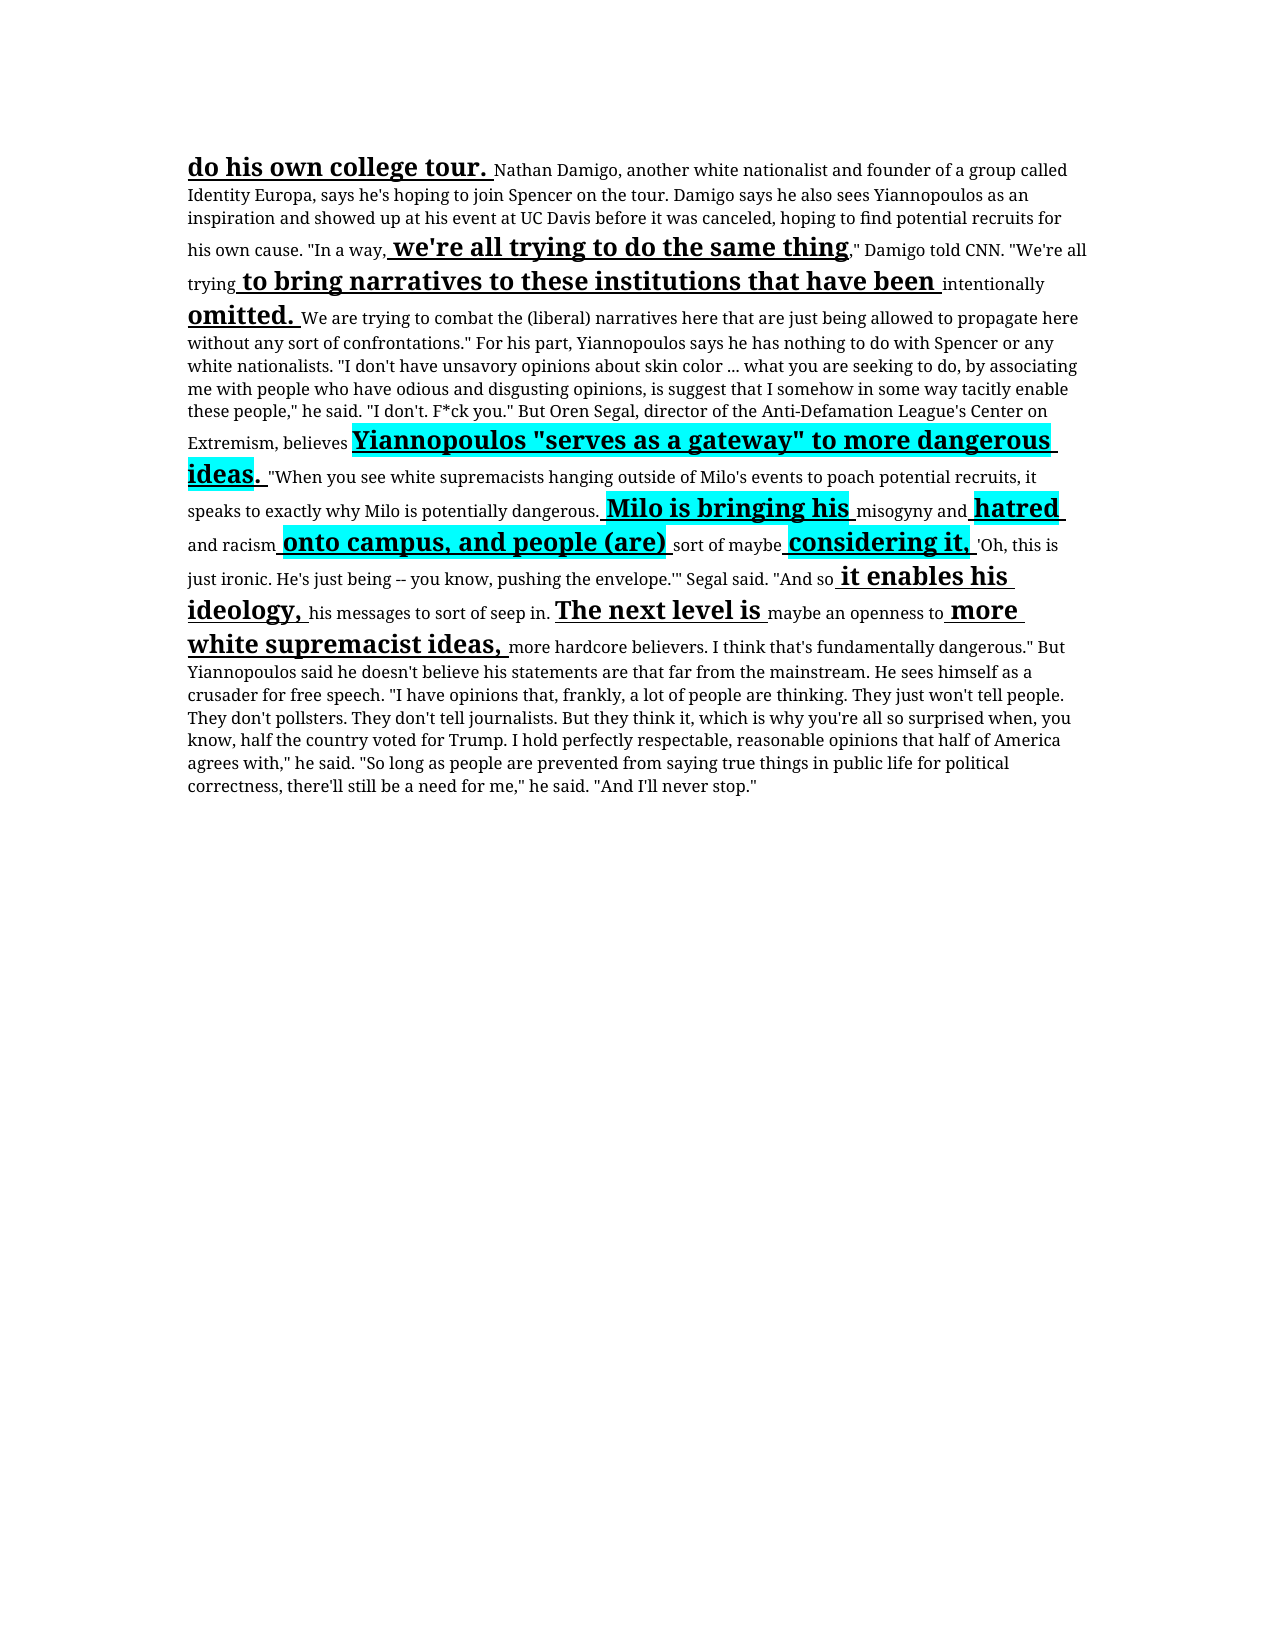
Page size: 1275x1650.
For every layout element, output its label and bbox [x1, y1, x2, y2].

text [187, 150, 1087, 797]
